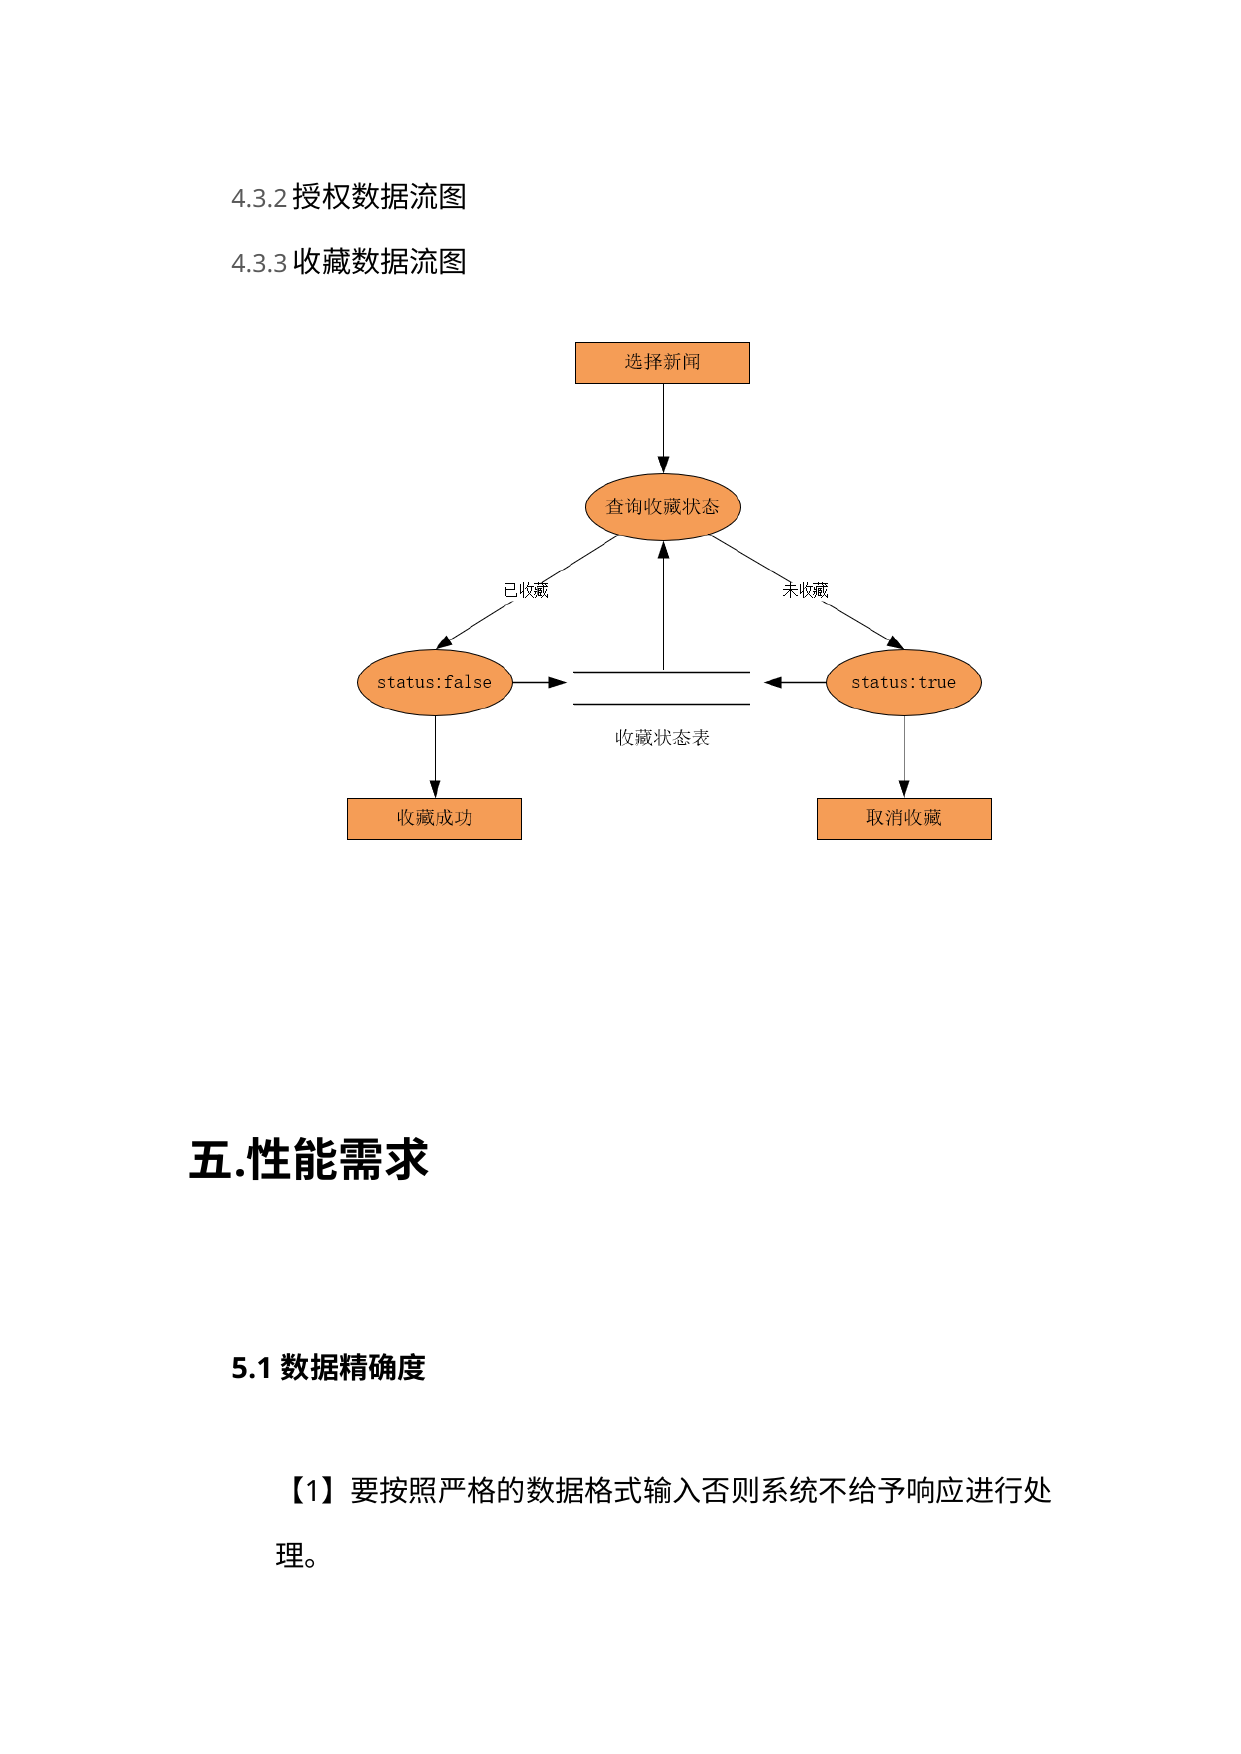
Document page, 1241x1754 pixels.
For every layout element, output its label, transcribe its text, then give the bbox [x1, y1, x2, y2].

text 4.3.3收藏数据流图 [187, 227, 1053, 292]
subtitle 五.性能需求 [187, 1107, 1053, 1205]
picture [267, 293, 1095, 942]
subtitle 5.1 数据精确度 [187, 1333, 1053, 1398]
text 4.3.2授权数据流图 [187, 162, 1053, 227]
text 【1】要按照严格的数据格式输入否则系统不给予响应进行处理。 [275, 1456, 1053, 1586]
